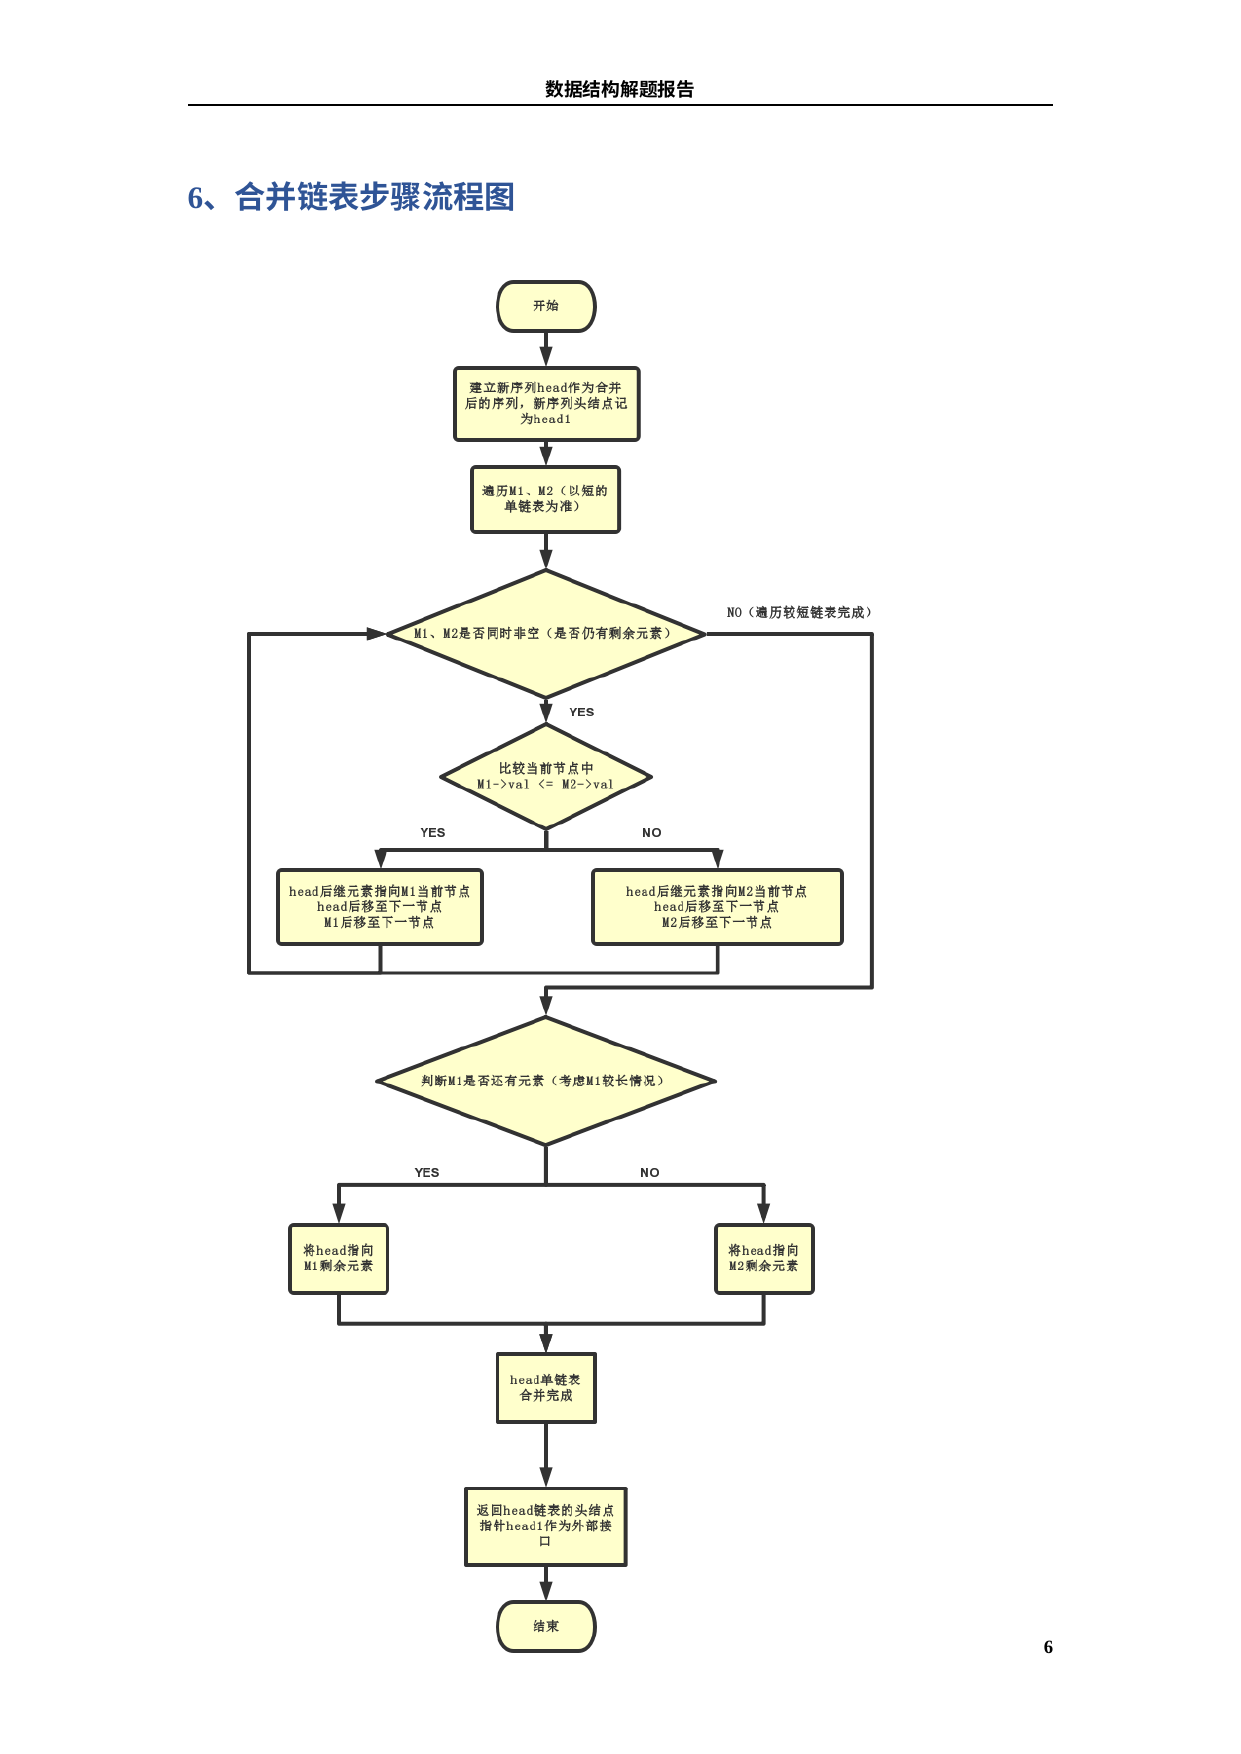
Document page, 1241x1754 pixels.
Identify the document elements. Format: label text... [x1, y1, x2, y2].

picture [202, 235, 942, 1710]
text 6、合并链表步骤流程图 [187, 162, 1053, 227]
